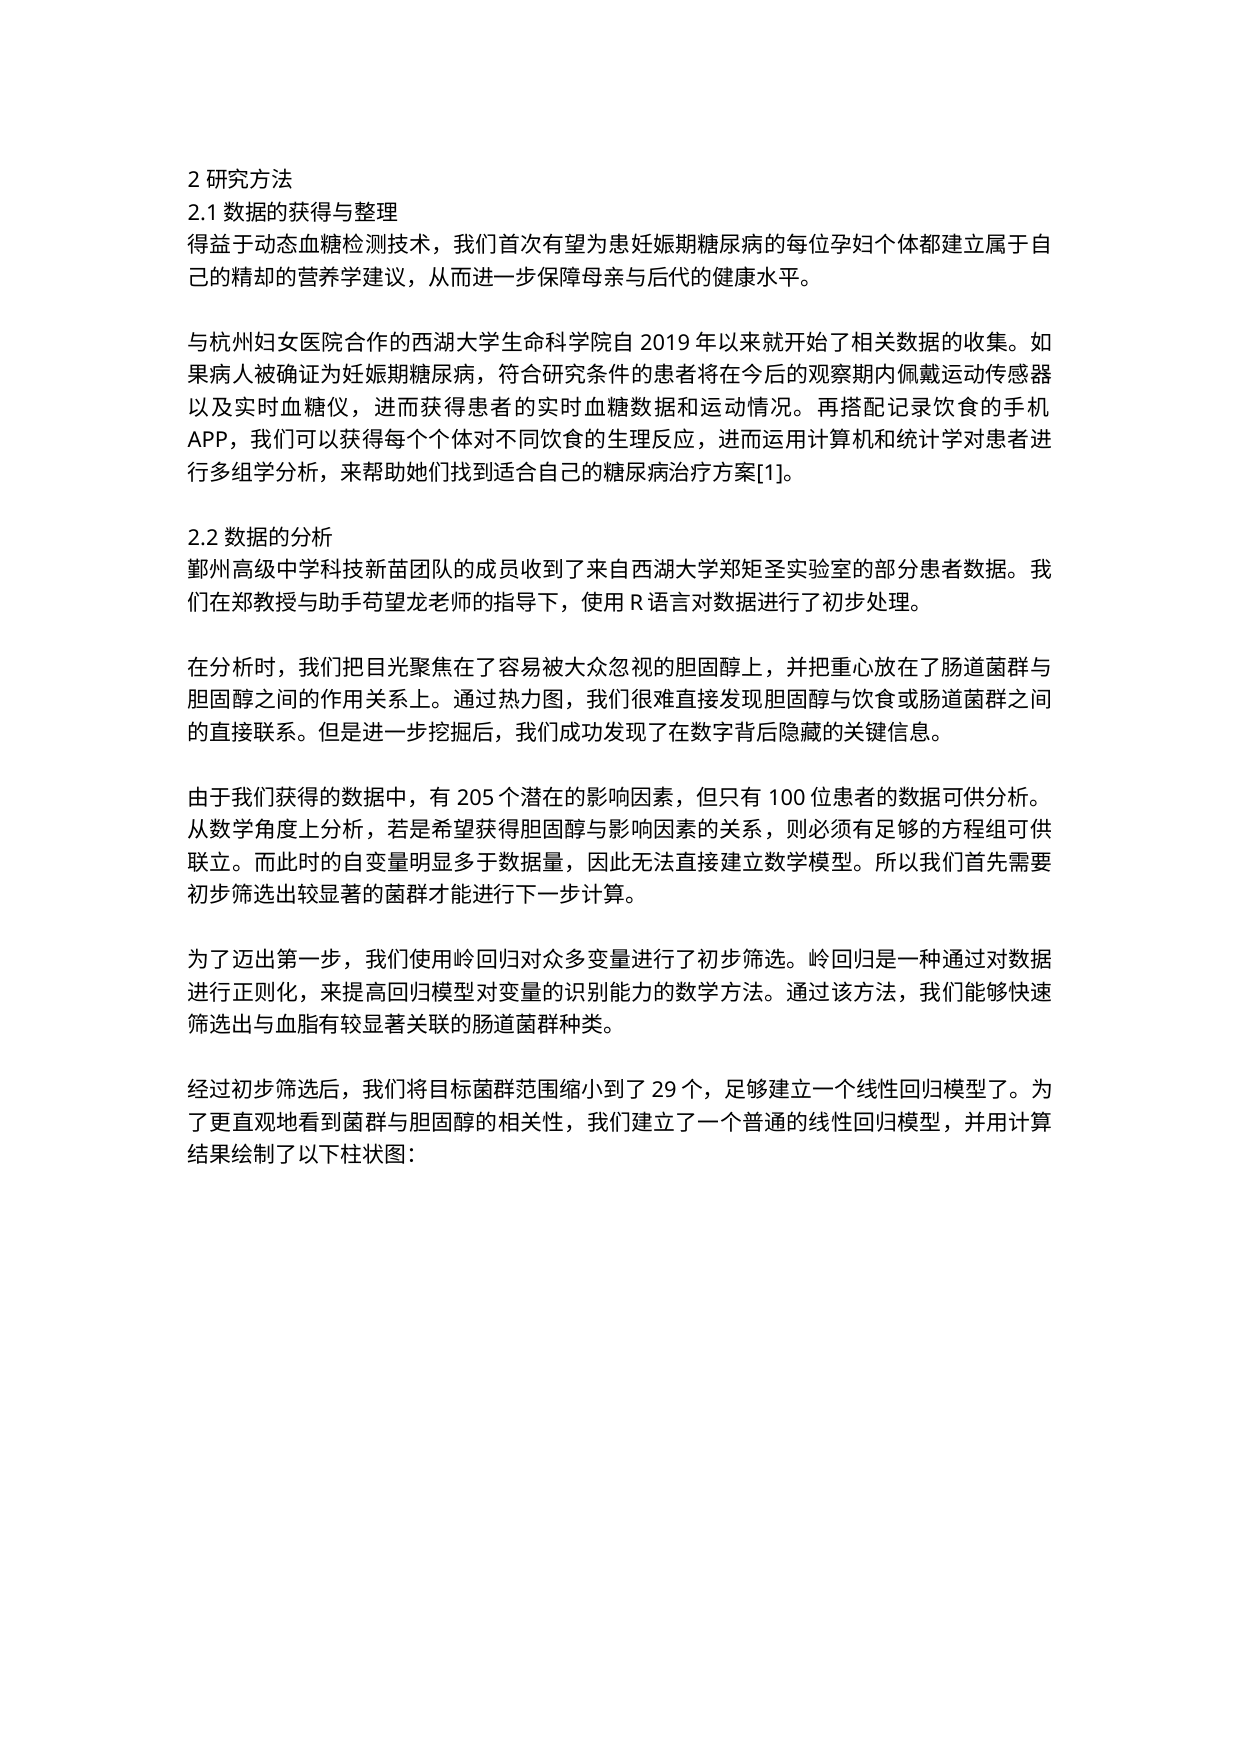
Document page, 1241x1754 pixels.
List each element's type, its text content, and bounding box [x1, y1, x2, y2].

text 得益于动态血糖检测技术，我们首次有望为患妊娠期糖尿病的每位孕妇个体都建立属于自己的精却的营养学建议，从而进一步保障母亲与后代的健康水平。 [187, 227, 1053, 292]
text 由于我们获得的数据中，有205个潜在的影响因素，但只有100位患者的数据可供分析。从数学角度上分析，若是希望获得胆固醇与影响因素的关系，则必须有足够的方程组可供联立。而此时的自变量明显多于数据量，因此无法直接建立数学模型。所以我们首先需要初步筛选出较显著的菌群才能进行下一步计算。 [187, 779, 1053, 909]
text 经过初步筛选后，我们将目标菌群范围缩小到了29个，足够建立一个线性回归模型了。为了更直观地看到菌群与胆固醇的相关性，我们建立了一个普通的线性回归模型，并用计算结果绘制了以下柱状图： [187, 1072, 1053, 1169]
text 2.2 数据的分析 [187, 519, 1053, 552]
text 为了迈出第一步，我们使用岭回归对众多变量进行了初步筛选。岭回归是一种通过对数据进行正则化，来提高回归模型对变量的识别能力的数学方法。通过该方法，我们能够快速筛选出与血脂有较显著关联的肠道菌群种类。 [187, 942, 1053, 1039]
text 2.1数据的获得与整理 [187, 194, 1053, 227]
text 鄞州高级中学科技新苗团队的成员收到了来自西湖大学郑矩圣实验室的部分患者数据。我们在郑教授与助手苟望龙老师的指导下，使用R语言对数据进行了初步处理。 [187, 552, 1053, 617]
text 在分析时，我们把目光聚焦在了容易被大众忽视的胆固醇上，并把重心放在了肠道菌群与胆固醇之间的作用关系上。通过热力图，我们很难直接发现胆固醇与饮食或肠道菌群之间的直接联系。但是进一步挖掘后，我们成功发现了在数字背后隐藏的关键信息。 [187, 649, 1053, 747]
text 与杭州妇女医院合作的西湖大学生命科学院自2019年以来就开始了相关数据的收集。如果病人被确证为妊娠期糖尿病，符合研究条件的患者将在今后的观察期内佩戴运动传感器以及实时血糖仪，进而获得患者的实时血糖数据和运动情况。再搭配记录饮食的手机APP，我们可以获得每个个体对不同饮食的生理反应，进而运用计算机和统计学对患者进行多组学分析，来帮助她们找到适合自己的糖尿病治疗方案[1]。 [187, 324, 1053, 487]
text 2 研究方法 [187, 162, 1053, 194]
